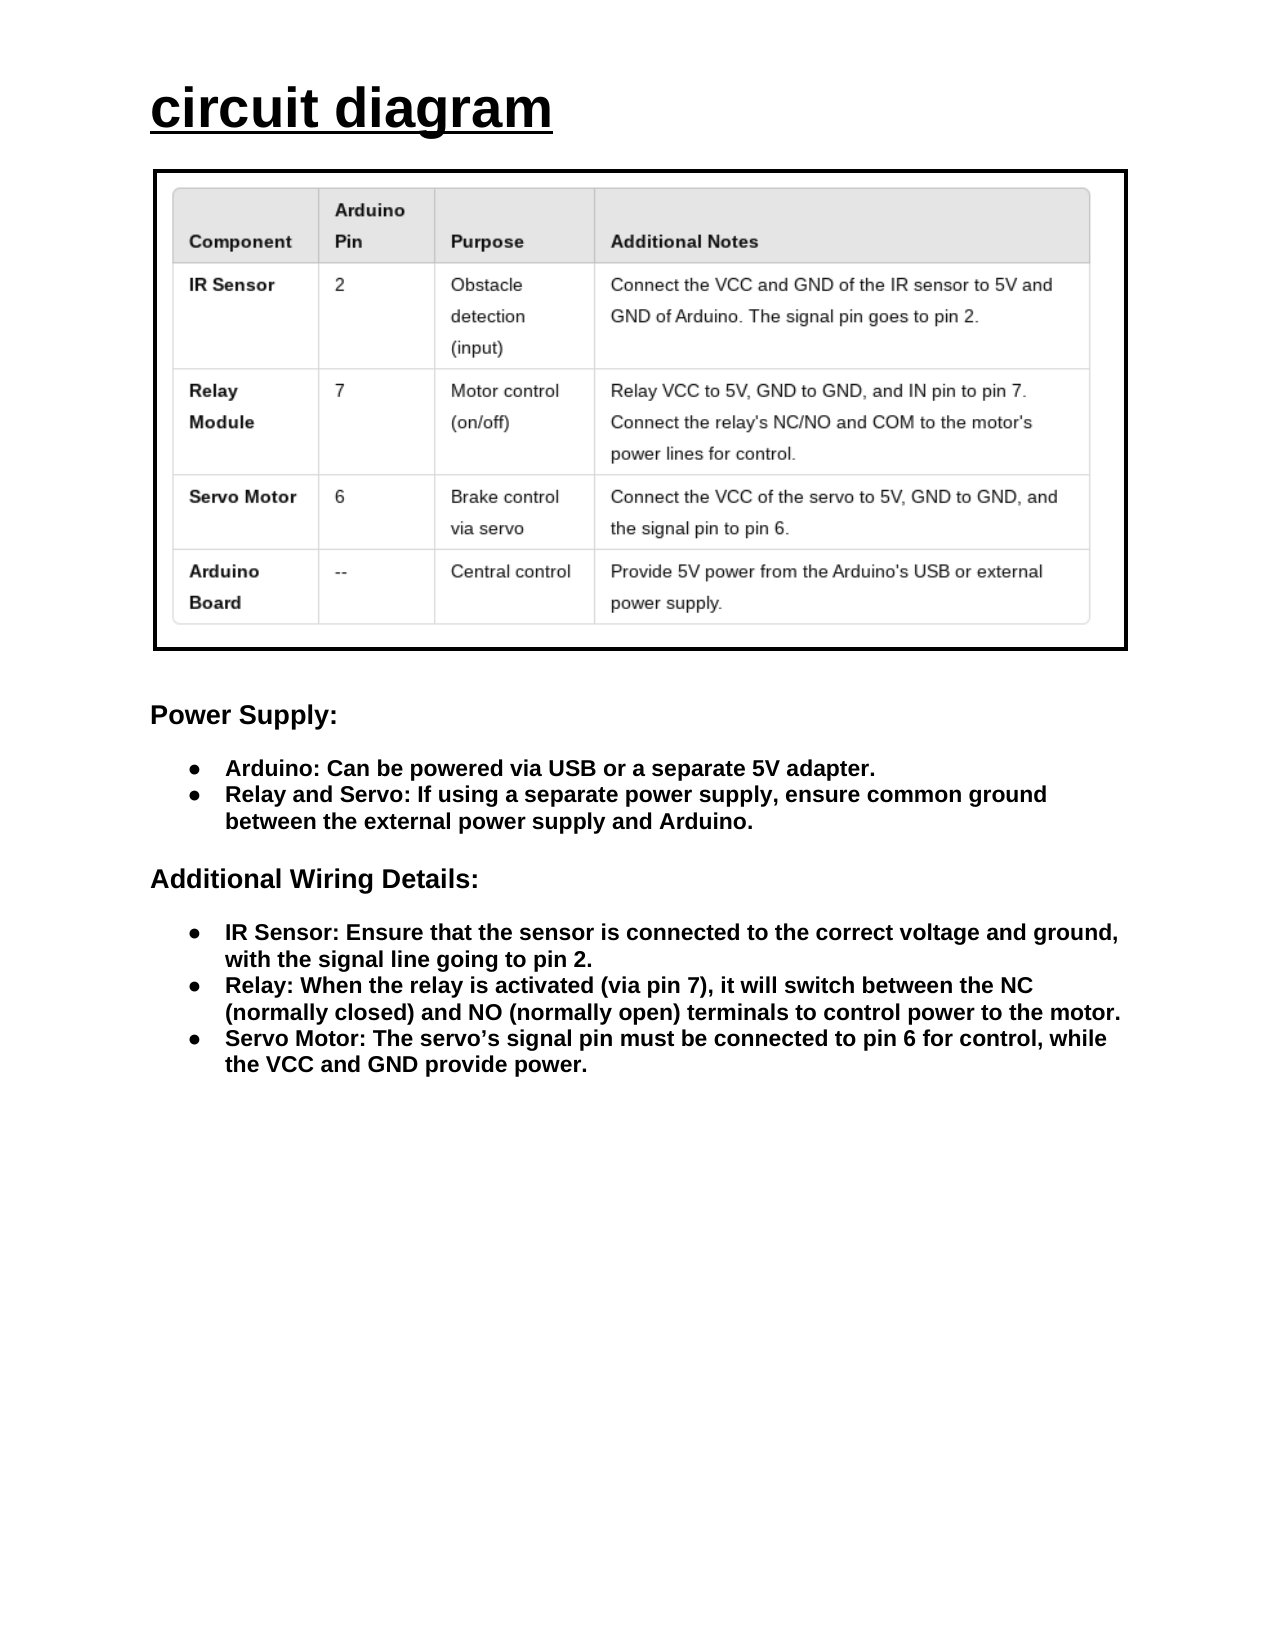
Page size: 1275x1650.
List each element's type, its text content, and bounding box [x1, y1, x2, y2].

picture [157, 173, 1124, 647]
list Arduino: Can be powered via USB or a separate 5V adapter. [187, 755, 1125, 781]
list Relay and Servo: If using a separate power supply, ensure common ground between the external power supply and Arduino. [187, 781, 1125, 834]
list Servo Motor: The servo’s signal pin must be connected to pin 6 for control, while the VCC and GND provide power. [187, 1025, 1125, 1077]
list Relay: When the relay is activated (via pin 7), it will switch between the NC (normally closed) and NO (normally open) terminals to control power to the motor. [187, 972, 1125, 1025]
list IR Sensor: Ensure that the sensor is connected to the correct voltage and ground, with the signal line going to pin 2. [187, 919, 1125, 972]
subtitle Additional Wiring Details: [150, 863, 1125, 894]
